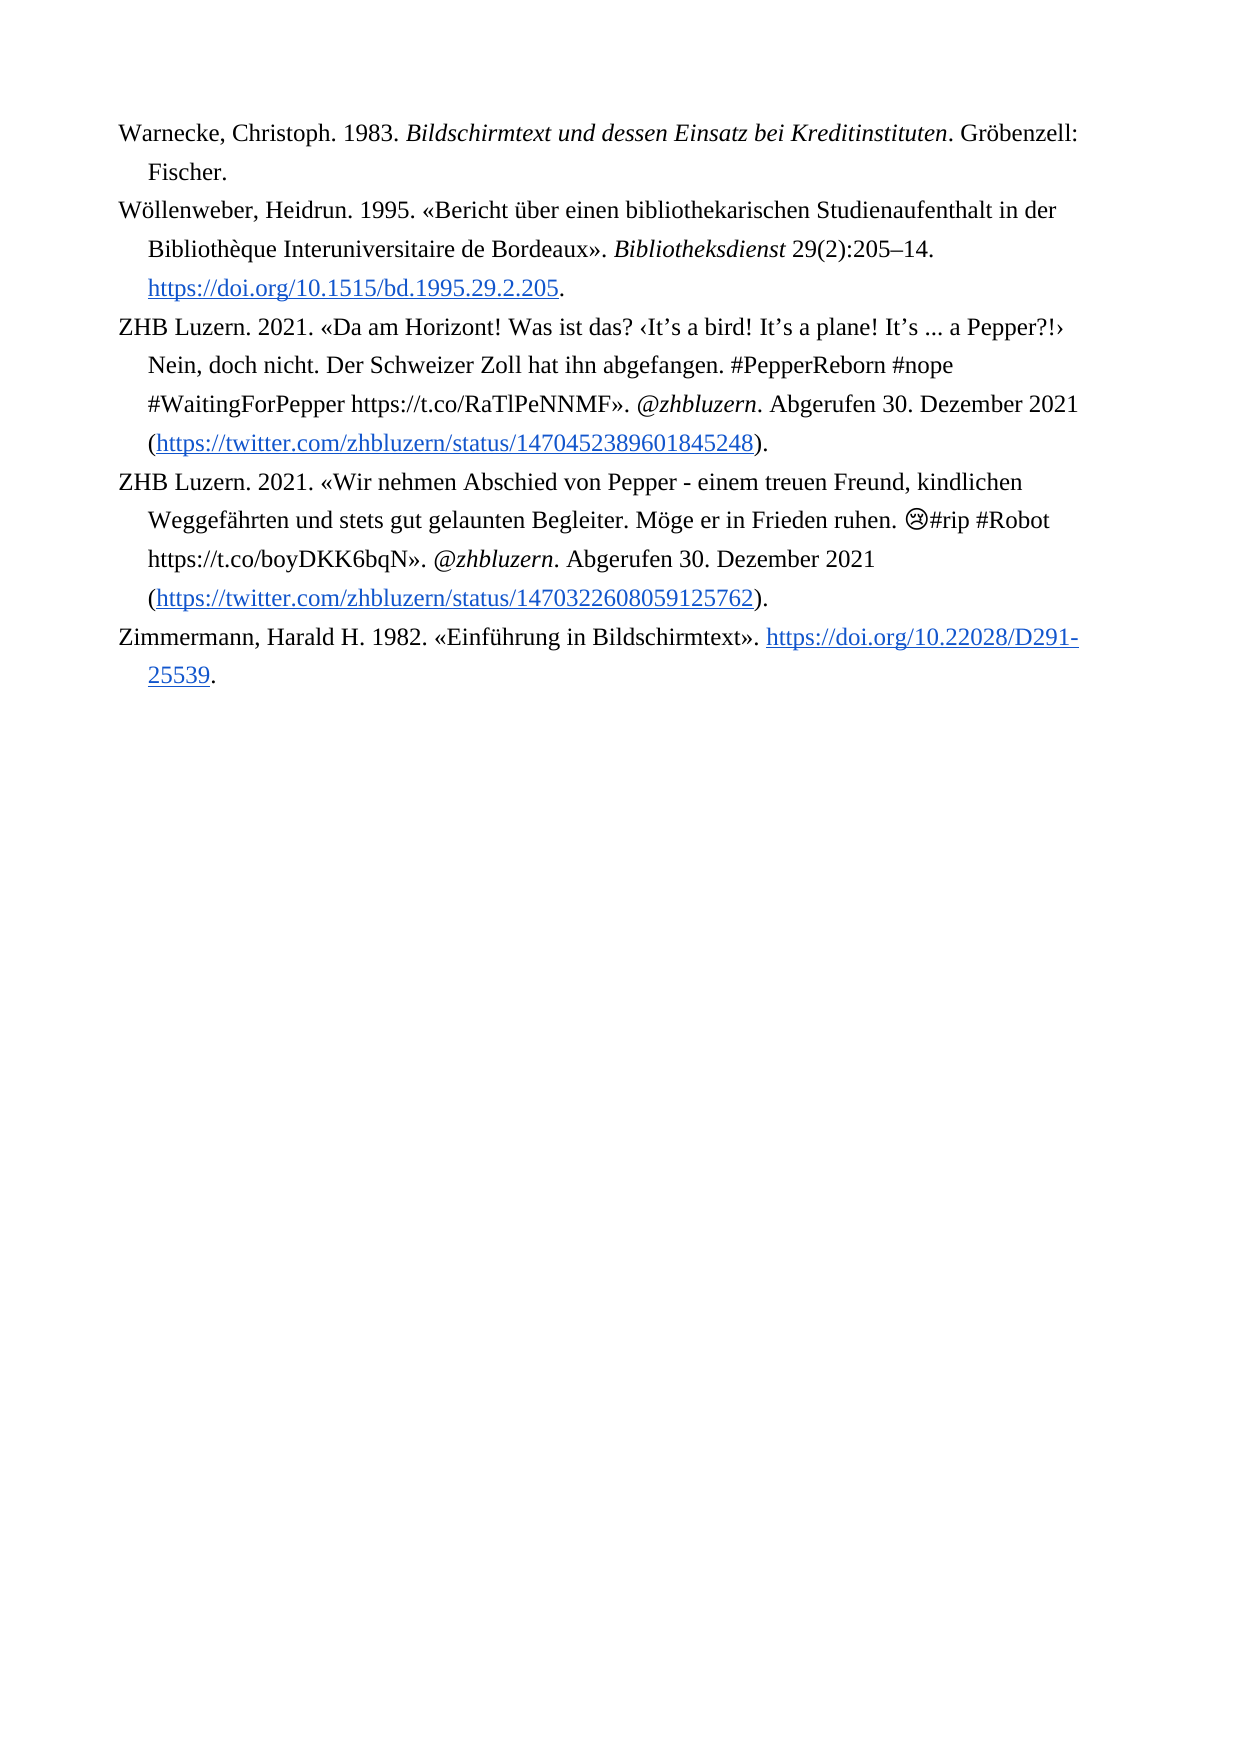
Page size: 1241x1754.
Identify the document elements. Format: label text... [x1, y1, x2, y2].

text Warnecke, Christoph. 1983. Bildschirmtext und dessen Einsatz bei Kreditinstituten. Gröbenzell: Fischer. [118, 118, 1122, 186]
text ZHB Luzern. 2021. «Wir nehmen Abschied von Pepper - einem treuen Freund, kindlichen Weggefährten und stets gut gelaunten Begleiter. Möge er in Frieden ruhen. 😢#rip #Robot https://t.co/boyDKK6bqN». @zhbluzern. Abgerufen 30. Dezember 2021 (https://twitter.com/zhbluzern/status/1470322608059125762). [118, 467, 1122, 612]
text ZHB Luzern. 2021. «Da am Horizont! Was ist das? ‹It’s a bird! It’s a plane! It’s ... a Pepper?!› Nein, doch nicht. Der Schweizer Zoll hat ihn abgefangen. #PepperReborn #nope #WaitingForPepper https://t.co/RaTlPeNNMF». @zhbluzern. Abgerufen 30. Dezember 2021 (https://twitter.com/zhbluzern/status/1470452389601845248). [118, 312, 1122, 457]
text Zimmermann, Harald H. 1982. «Einführung in Bildschirmtext». https://doi.org/10.22028/D291-25539. [118, 622, 1122, 689]
text Wöllenweber, Heidrun. 1995. «Bericht über einen bibliothekarischen Studienaufenthalt in der Bibliothèque Interuniversitaire de Bordeaux». Bibliotheksdienst 29(2):205–14. https://doi.org/10.1515/bd.1995.29.2.205. [118, 196, 1122, 302]
